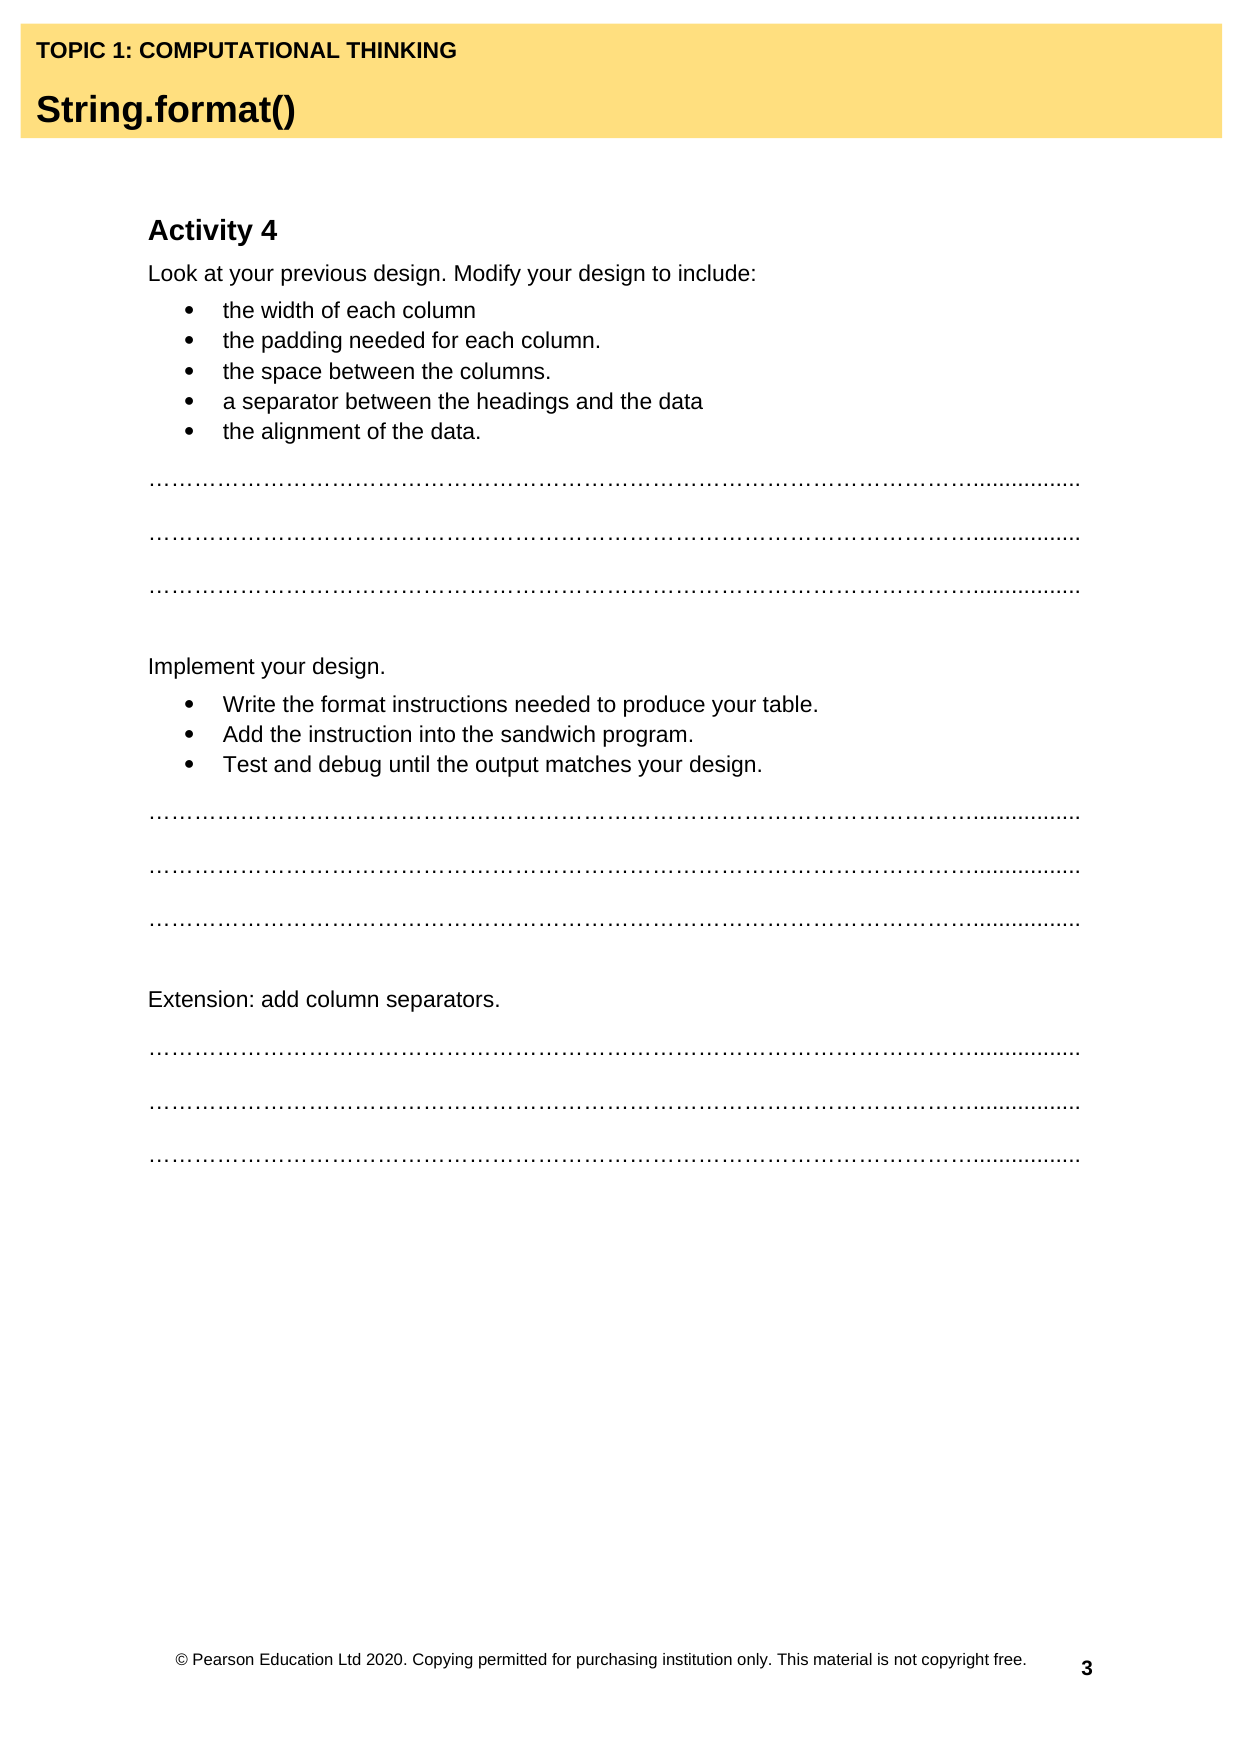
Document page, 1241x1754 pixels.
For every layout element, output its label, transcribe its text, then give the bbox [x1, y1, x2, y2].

text ………………………………………………………………………………………………................. [148, 465, 1092, 491]
text Look at your previous design. Modify your design to include: [148, 259, 1092, 286]
text ………………………………………………………………………………………………................. [148, 518, 1092, 545]
text ………………………………………………………………………………………………................. [148, 1141, 1092, 1168]
list the alignment of the data. [185, 418, 1092, 444]
text ………………………………………………………………………………………………................. [148, 1034, 1092, 1061]
list Write the format instructions needed to produce your table. [185, 691, 1092, 717]
text ………………………………………………………………………………………………................. [148, 572, 1092, 598]
text Extension: add column separators. [148, 986, 1092, 1012]
list a separator between the headings and the data [185, 388, 1092, 414]
list Add the instruction into the sandwich program. [185, 721, 1092, 747]
list Test and debug until the output matches your design. [185, 751, 1092, 778]
subtitle Activity 4 [148, 213, 1092, 247]
list the padding needed for each column. [185, 327, 1092, 354]
list the width of each column [185, 297, 1092, 324]
text ………………………………………………………………………………………………................. [148, 798, 1092, 824]
text Implement your design. [148, 653, 1092, 679]
text ………………………………………………………………………………………………................. [148, 905, 1092, 932]
text ………………………………………………………………………………………………................. [148, 852, 1092, 878]
text ………………………………………………………………………………………………................. [148, 1088, 1092, 1114]
list the space between the columns. [185, 358, 1092, 384]
